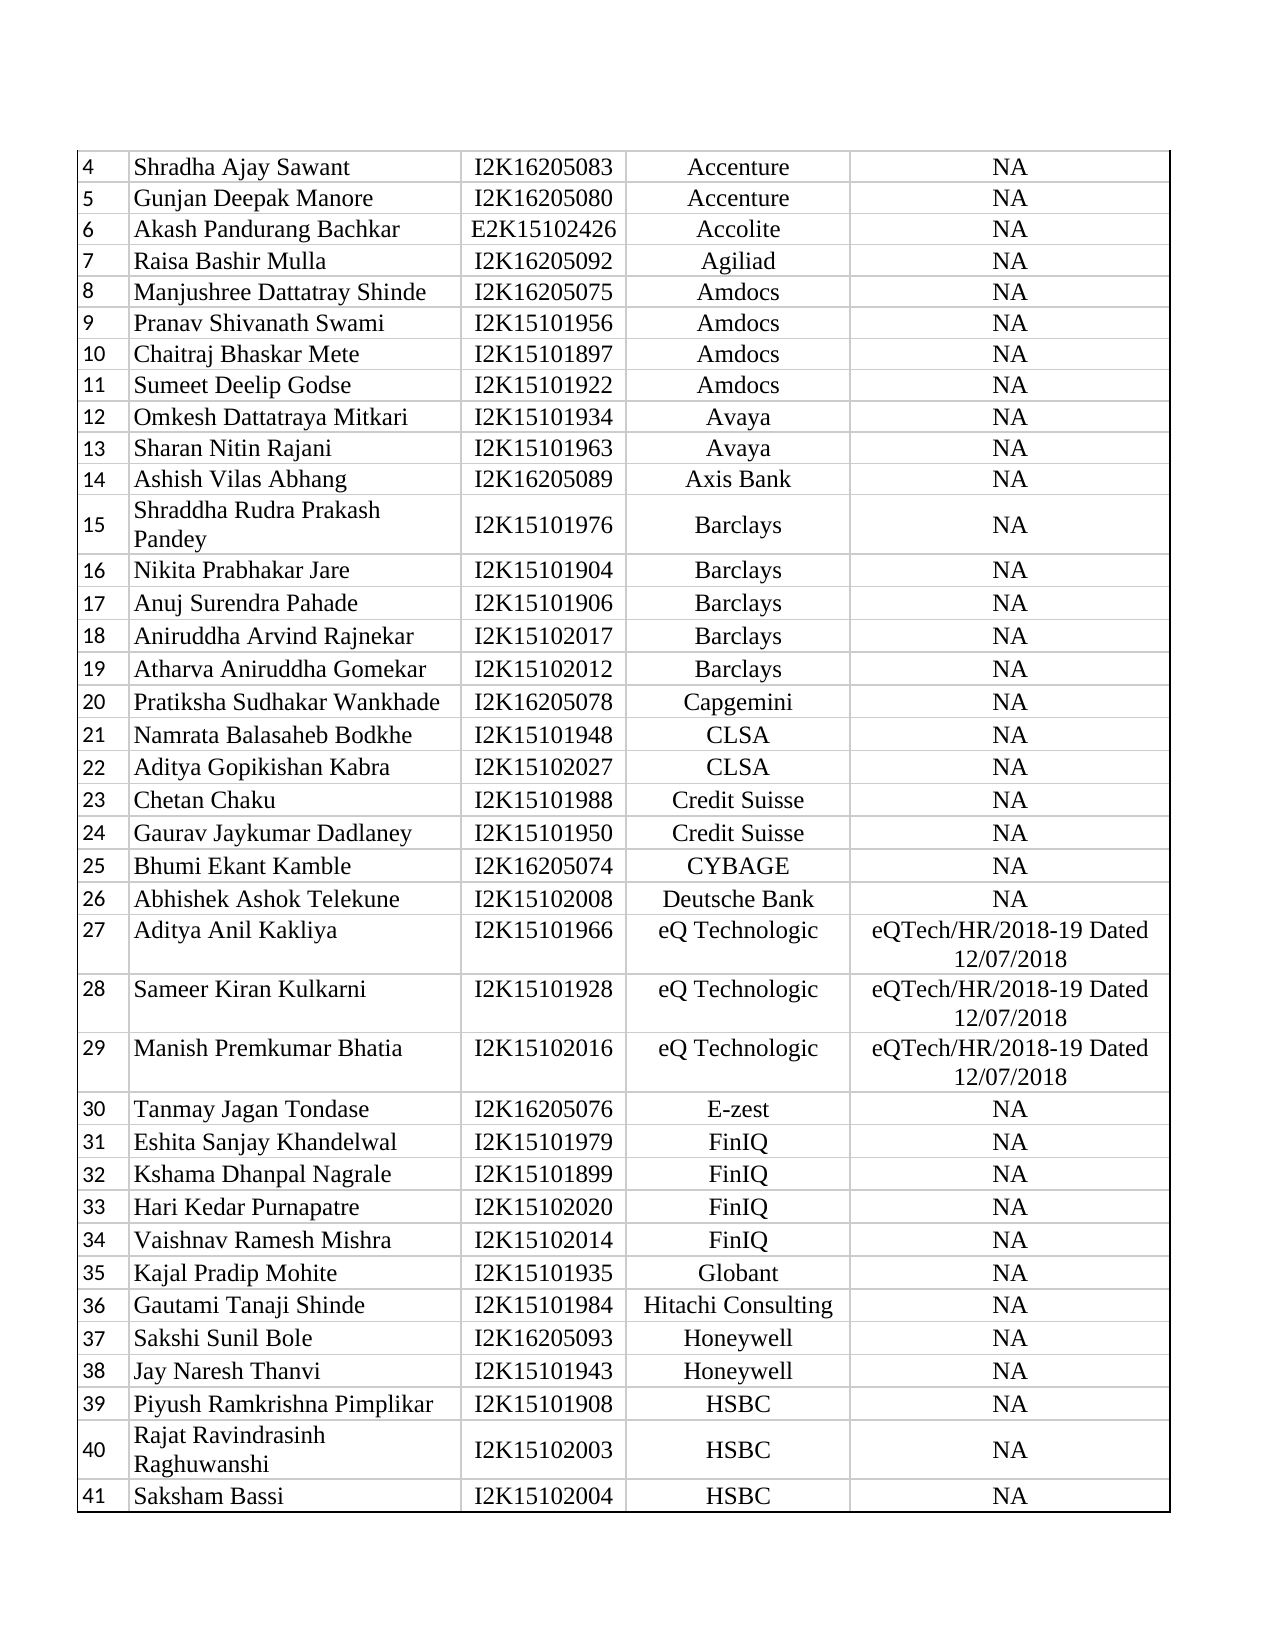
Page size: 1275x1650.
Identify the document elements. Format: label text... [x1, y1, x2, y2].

table_cell I2K15101934 [462, 402, 625, 431]
table_cell Gaurav Jaykumar Dadlaney [130, 817, 460, 848]
table_cell 4 [78, 152, 128, 181]
table_cell NA [851, 587, 1169, 618]
table_cell Aniruddha Arvind Rajnekar [130, 620, 460, 651]
table_cell Sakshi Sunil Bole [130, 1322, 460, 1353]
table_cell 26 [78, 883, 128, 914]
table_cell NA [851, 1388, 1169, 1419]
table_cell Amdocs [627, 339, 849, 369]
table_cell Credit Suisse [627, 784, 849, 815]
table_cell Akash Pandurang Bachkar [130, 214, 460, 244]
table_cell NA [851, 308, 1169, 337]
table_cell Globant [627, 1257, 849, 1288]
table_cell I2K15102008 [462, 883, 625, 914]
table_cell I2K16205075 [462, 277, 625, 306]
table_cell 8 [78, 277, 128, 306]
table_cell eQTech/HR/2018-19 Dated 12/07/2018 [851, 975, 1169, 1032]
table_cell Piyush Ramkrishna Pimplikar [130, 1388, 460, 1419]
table_cell Jay Naresh Thanvi [130, 1355, 460, 1386]
table_cell 20 [78, 686, 128, 717]
table_cell 21 [78, 718, 128, 750]
table_cell 38 [78, 1355, 128, 1386]
table_cell Accolite [627, 214, 849, 244]
table_cell HSBC [627, 1480, 849, 1511]
table_cell NA [851, 817, 1169, 848]
table_cell I2K15101922 [462, 370, 625, 400]
table_cell Credit Suisse [627, 817, 849, 848]
table_cell Honeywell [627, 1322, 849, 1353]
table_cell Accenture [627, 183, 849, 212]
table_cell Chetan Chaku [130, 784, 460, 815]
table_cell Gautami Tanaji Shinde [130, 1290, 460, 1321]
table_cell NA [851, 555, 1169, 586]
table_cell Eshita Sanjay Khandelwal [130, 1125, 460, 1157]
table_cell I2K15102027 [462, 751, 625, 782]
table_cell Axis Bank [627, 464, 849, 494]
table_cell Sameer Kiran Kulkarni [130, 975, 460, 1032]
table_cell I2K15101948 [462, 718, 625, 750]
table_cell I2K16205092 [462, 245, 625, 275]
table_cell I2K16205076 [462, 1093, 625, 1124]
table_cell 23 [78, 784, 128, 815]
table_cell 13 [78, 433, 128, 462]
table_cell Shradha Ajay Sawant [130, 152, 460, 181]
table_cell NA [851, 339, 1169, 369]
table_cell Avaya [627, 433, 849, 462]
table_cell Rajat Ravindrasinh Raghuwanshi [130, 1421, 460, 1478]
table_cell NA [851, 1224, 1169, 1255]
table_cell eQ Technologic [627, 975, 849, 1032]
table_cell 16 [78, 555, 128, 586]
table_cell I2K15101976 [462, 495, 625, 553]
table_cell 36 [78, 1290, 128, 1321]
table_cell Gunjan Deepak Manore [130, 183, 460, 212]
table_cell E2K15102426 [462, 214, 625, 244]
table_cell 37 [78, 1322, 128, 1353]
table_cell HSBC [627, 1388, 849, 1419]
table_cell NA [851, 620, 1169, 651]
table_cell Hari Kedar Purnapatre [130, 1191, 460, 1222]
table_cell eQTech/HR/2018-19 Dated 12/07/2018 [851, 915, 1169, 973]
table_cell CYBAGE [627, 850, 849, 881]
table_cell Ashish Vilas Abhang [130, 464, 460, 494]
table_cell I2K15101979 [462, 1125, 625, 1157]
table_cell 22 [78, 751, 128, 782]
table_cell Atharva Aniruddha Gomekar [130, 653, 460, 684]
table_cell NA [851, 370, 1169, 400]
table_cell I2K16205083 [462, 152, 625, 181]
table_cell I2K15101908 [462, 1388, 625, 1419]
table_cell I2K15101963 [462, 433, 625, 462]
table_cell 40 [78, 1421, 128, 1478]
table_cell Barclays [627, 495, 849, 553]
table_cell I2K15101943 [462, 1355, 625, 1386]
table_cell 5 [78, 183, 128, 212]
table_cell NA [851, 433, 1169, 462]
table_cell 9 [78, 308, 128, 337]
table_cell Capgemini [627, 686, 849, 717]
table_cell FinIQ [627, 1224, 849, 1255]
table_cell NA [851, 1093, 1169, 1124]
table_cell Hitachi Consulting [627, 1290, 849, 1321]
table_cell Tanmay Jagan Tondase [130, 1093, 460, 1124]
table_cell NA [851, 152, 1169, 181]
table_cell NA [851, 1421, 1169, 1478]
table_cell NA [851, 686, 1169, 717]
table_cell Raisa Bashir Mulla [130, 245, 460, 275]
table_cell NA [851, 464, 1169, 494]
table_cell I2K15102014 [462, 1224, 625, 1255]
table_cell 41 [78, 1480, 128, 1511]
table_cell NA [851, 1322, 1169, 1353]
table_cell 6 [78, 214, 128, 244]
table_cell E-zest [627, 1093, 849, 1124]
table_cell NA [851, 183, 1169, 212]
table_cell Abhishek Ashok Telekune [130, 883, 460, 914]
table_cell HSBC [627, 1421, 849, 1478]
table_cell 14 [78, 464, 128, 494]
table_cell Nikita Prabhakar Jare [130, 555, 460, 586]
table_cell Pratiksha Sudhakar Wankhade [130, 686, 460, 717]
table_cell Chaitraj Bhaskar Mete [130, 339, 460, 369]
table_cell NA [851, 751, 1169, 782]
table_cell I2K16205078 [462, 686, 625, 717]
table_cell 39 [78, 1388, 128, 1419]
table_cell I2K15102020 [462, 1191, 625, 1222]
table_cell 28 [78, 975, 128, 1032]
table_cell I2K15101906 [462, 587, 625, 618]
table_cell Bhumi Ekant Kamble [130, 850, 460, 881]
table_cell NA [851, 495, 1169, 553]
table_cell NA [851, 1191, 1169, 1222]
table_cell Avaya [627, 402, 849, 431]
table_cell FinIQ [627, 1191, 849, 1222]
table_cell 24 [78, 817, 128, 848]
table_cell Shraddha Rudra Prakash Pandey [130, 495, 460, 553]
table_cell NA [851, 784, 1169, 815]
table_cell Honeywell [627, 1355, 849, 1386]
table_cell Namrata Balasaheb Bodkhe [130, 718, 460, 750]
table_cell Sumeet Deelip Godse [130, 370, 460, 400]
table_cell Amdocs [627, 277, 849, 306]
table_cell Deutsche Bank [627, 883, 849, 914]
table_cell NA [851, 214, 1169, 244]
table_cell 29 [78, 1033, 128, 1091]
table_cell I2K16205074 [462, 850, 625, 881]
table_cell I2K15102017 [462, 620, 625, 651]
table_cell I2K15101988 [462, 784, 625, 815]
table_cell eQTech/HR/2018-19 Dated 12/07/2018 [851, 1033, 1169, 1091]
table_cell FinIQ [627, 1125, 849, 1157]
table_cell 10 [78, 339, 128, 369]
table_cell 30 [78, 1093, 128, 1124]
table_cell Kshama Dhanpal Nagrale [130, 1158, 460, 1189]
table_cell CLSA [627, 751, 849, 782]
table_cell I2K15101966 [462, 915, 625, 973]
table_cell 27 [78, 915, 128, 973]
table_cell Kajal Pradip Mohite [130, 1257, 460, 1288]
table_cell I2K15101950 [462, 817, 625, 848]
table_cell Saksham Bassi [130, 1480, 460, 1511]
table_cell I2K15101956 [462, 308, 625, 337]
table_cell I2K15101928 [462, 975, 625, 1032]
table_cell NA [851, 653, 1169, 684]
table_cell NA [851, 1125, 1169, 1157]
table_cell Accenture [627, 152, 849, 181]
table_cell Aditya Anil Kakliya [130, 915, 460, 973]
table_cell 31 [78, 1125, 128, 1157]
table_cell NA [851, 1257, 1169, 1288]
table_cell eQ Technologic [627, 1033, 849, 1091]
table_cell Omkesh Dattatraya Mitkari [130, 402, 460, 431]
table_cell 32 [78, 1158, 128, 1189]
table_cell NA [851, 718, 1169, 750]
table_cell Aditya Gopikishan Kabra [130, 751, 460, 782]
table_cell NA [851, 1290, 1169, 1321]
table_cell CLSA [627, 718, 849, 750]
table_cell FinIQ [627, 1158, 849, 1189]
table_cell 17 [78, 587, 128, 618]
table_cell I2K15101935 [462, 1257, 625, 1288]
table_cell I2K15101897 [462, 339, 625, 369]
table_cell Anuj Surendra Pahade [130, 587, 460, 618]
table_cell Manjushree Dattatray Shinde [130, 277, 460, 306]
table_cell I2K16205080 [462, 183, 625, 212]
table_cell I2K15102012 [462, 653, 625, 684]
table_cell Barclays [627, 555, 849, 586]
table_cell Amdocs [627, 308, 849, 337]
table_cell I2K15102004 [462, 1480, 625, 1511]
table_cell Manish Premkumar Bhatia [130, 1033, 460, 1091]
table_cell 18 [78, 620, 128, 651]
table_cell 7 [78, 245, 128, 275]
table_cell 35 [78, 1257, 128, 1288]
table_cell 12 [78, 402, 128, 431]
table_cell NA [851, 402, 1169, 431]
table_cell Agiliad [627, 245, 849, 275]
table_cell 11 [78, 370, 128, 400]
table_cell I2K15101899 [462, 1158, 625, 1189]
table_cell NA [851, 277, 1169, 306]
table_cell eQ Technologic [627, 915, 849, 973]
table_cell NA [851, 1355, 1169, 1386]
table_cell I2K15102003 [462, 1421, 625, 1478]
table_cell Pranav Shivanath Swami [130, 308, 460, 337]
table_cell Barclays [627, 620, 849, 651]
table_cell I2K15101904 [462, 555, 625, 586]
table_cell NA [851, 850, 1169, 881]
table_cell 33 [78, 1191, 128, 1222]
table_cell NA [851, 245, 1169, 275]
table_cell 25 [78, 850, 128, 881]
table_cell Barclays [627, 587, 849, 618]
table_cell NA [851, 1158, 1169, 1189]
table_cell I2K15102016 [462, 1033, 625, 1091]
table_cell Vaishnav Ramesh Mishra [130, 1224, 460, 1255]
table_cell 15 [78, 495, 128, 553]
table_cell Sharan Nitin Rajani [130, 433, 460, 462]
table_cell I2K15101984 [462, 1290, 625, 1321]
table_cell NA [851, 883, 1169, 914]
table_cell 34 [78, 1224, 128, 1255]
table_cell I2K16205089 [462, 464, 625, 494]
table_cell NA [851, 1480, 1169, 1511]
table_cell I2K16205093 [462, 1322, 625, 1353]
table_cell Amdocs [627, 370, 849, 400]
table_cell 19 [78, 653, 128, 684]
table_cell Barclays [627, 653, 849, 684]
